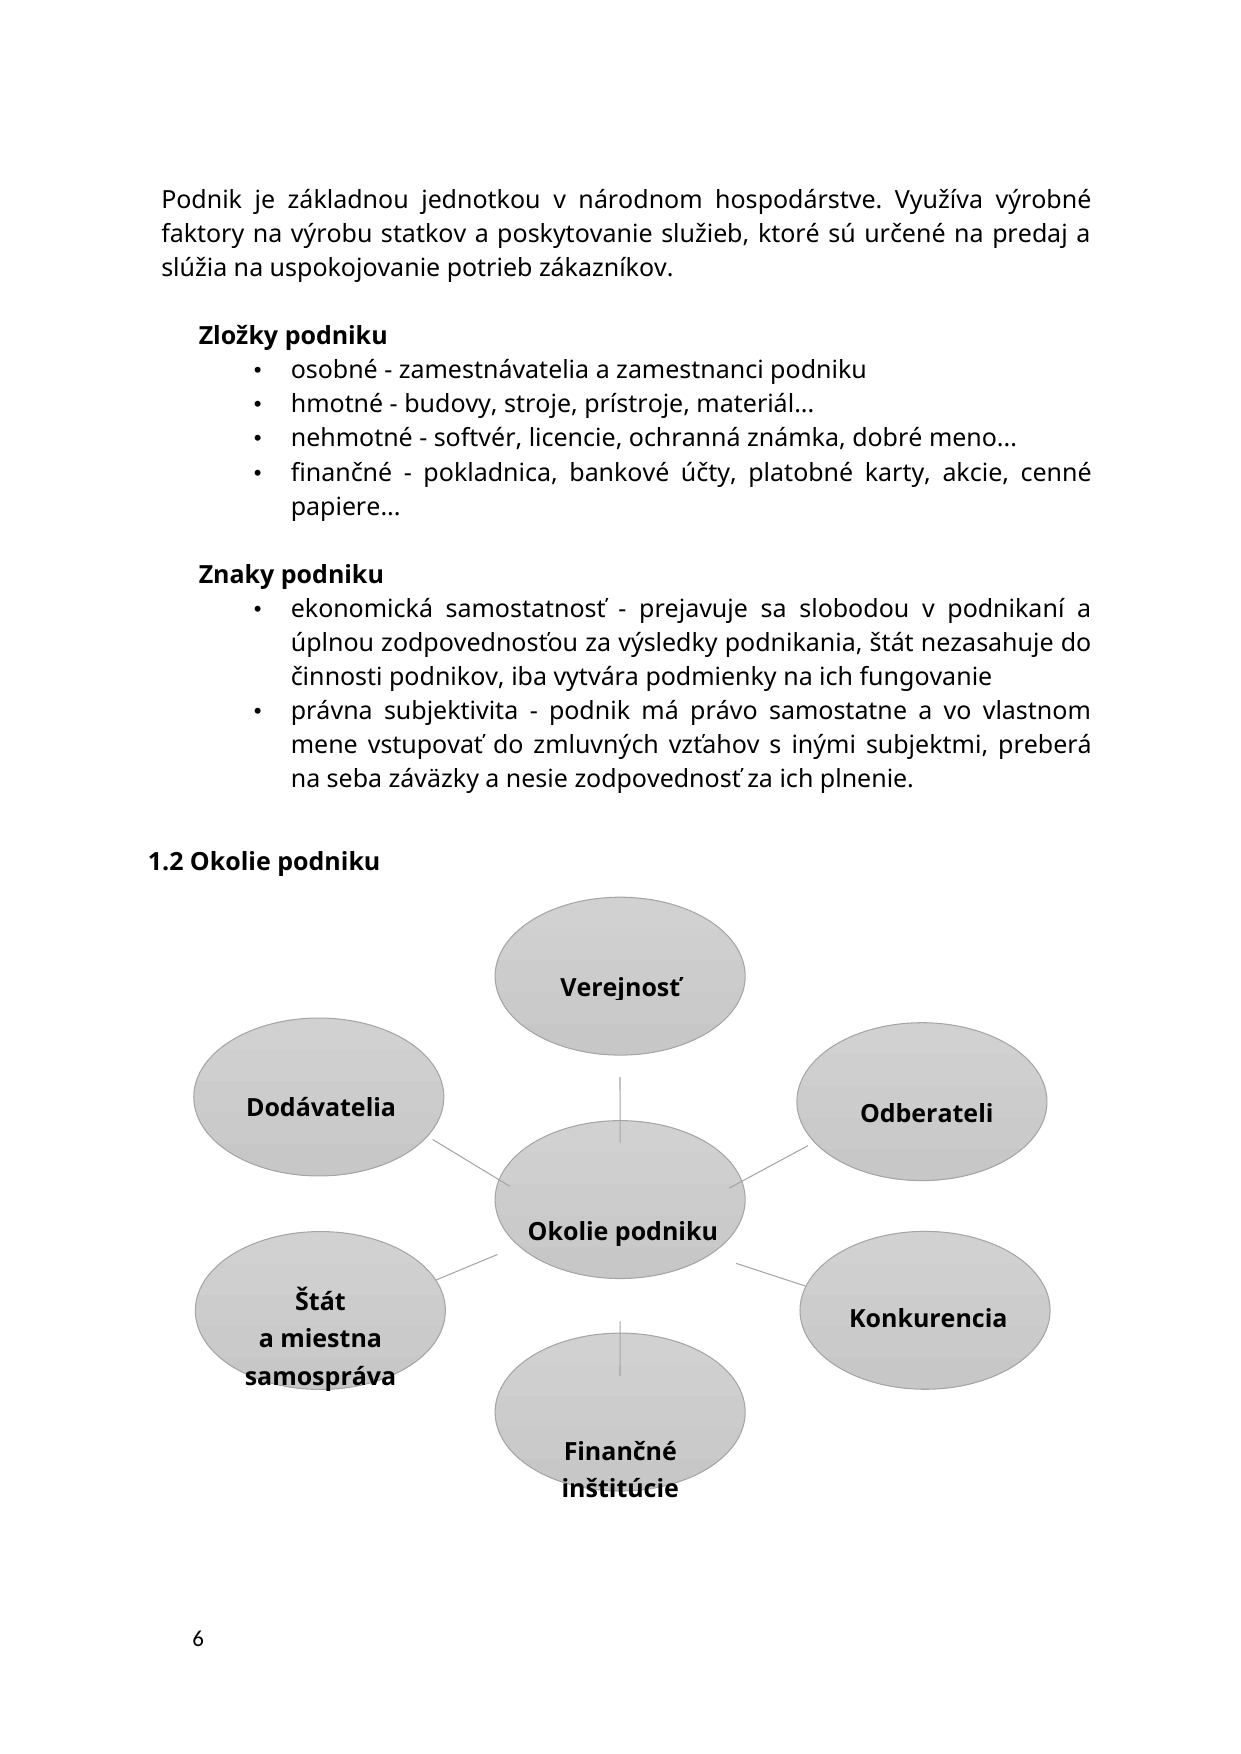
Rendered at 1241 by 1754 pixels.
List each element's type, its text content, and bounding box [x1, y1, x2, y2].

list nehmotné - softvér, licencie, ochranná známka, dobré meno... [253, 420, 1092, 454]
text Znaky podniku [198, 556, 1092, 590]
text Podnik je základnou jednotkou v národnom hospodárstve. Využíva výrobné faktory na výrobu statkov a poskytovanie služieb, ktoré sú určené na predaj a slúžia na uspokojovanie potrieb zákazníkov. [161, 182, 1092, 284]
text 1.2 Okolie podniku [148, 844, 1092, 878]
list ekonomická samostatnosť - prejavuje sa slobodou v podnikaní a úplnou zodpovednosťou za výsledky podnikania, štát nezasahuje do činnosti podnikov, iba vytvára podmienky na ich fungovanie [253, 590, 1092, 693]
list hmotné - budovy, stroje, prístroje, materiál... [253, 386, 1092, 420]
list právna subjektivita - podnik má právo samostatne a vo vlastnom mene vstupovať do zmluvných vzťahov s inými subjektmi, preberá na seba záväzky a nesie zodpovednosť za ich plnenie. [253, 693, 1092, 795]
list osobné - zamestnávatelia a zamestnanci podniku [253, 352, 1092, 386]
text Zložky podniku [198, 318, 1092, 352]
list finančné - pokladnica, bankové účty, platobné karty, akcie, cenné papiere... [253, 454, 1092, 522]
